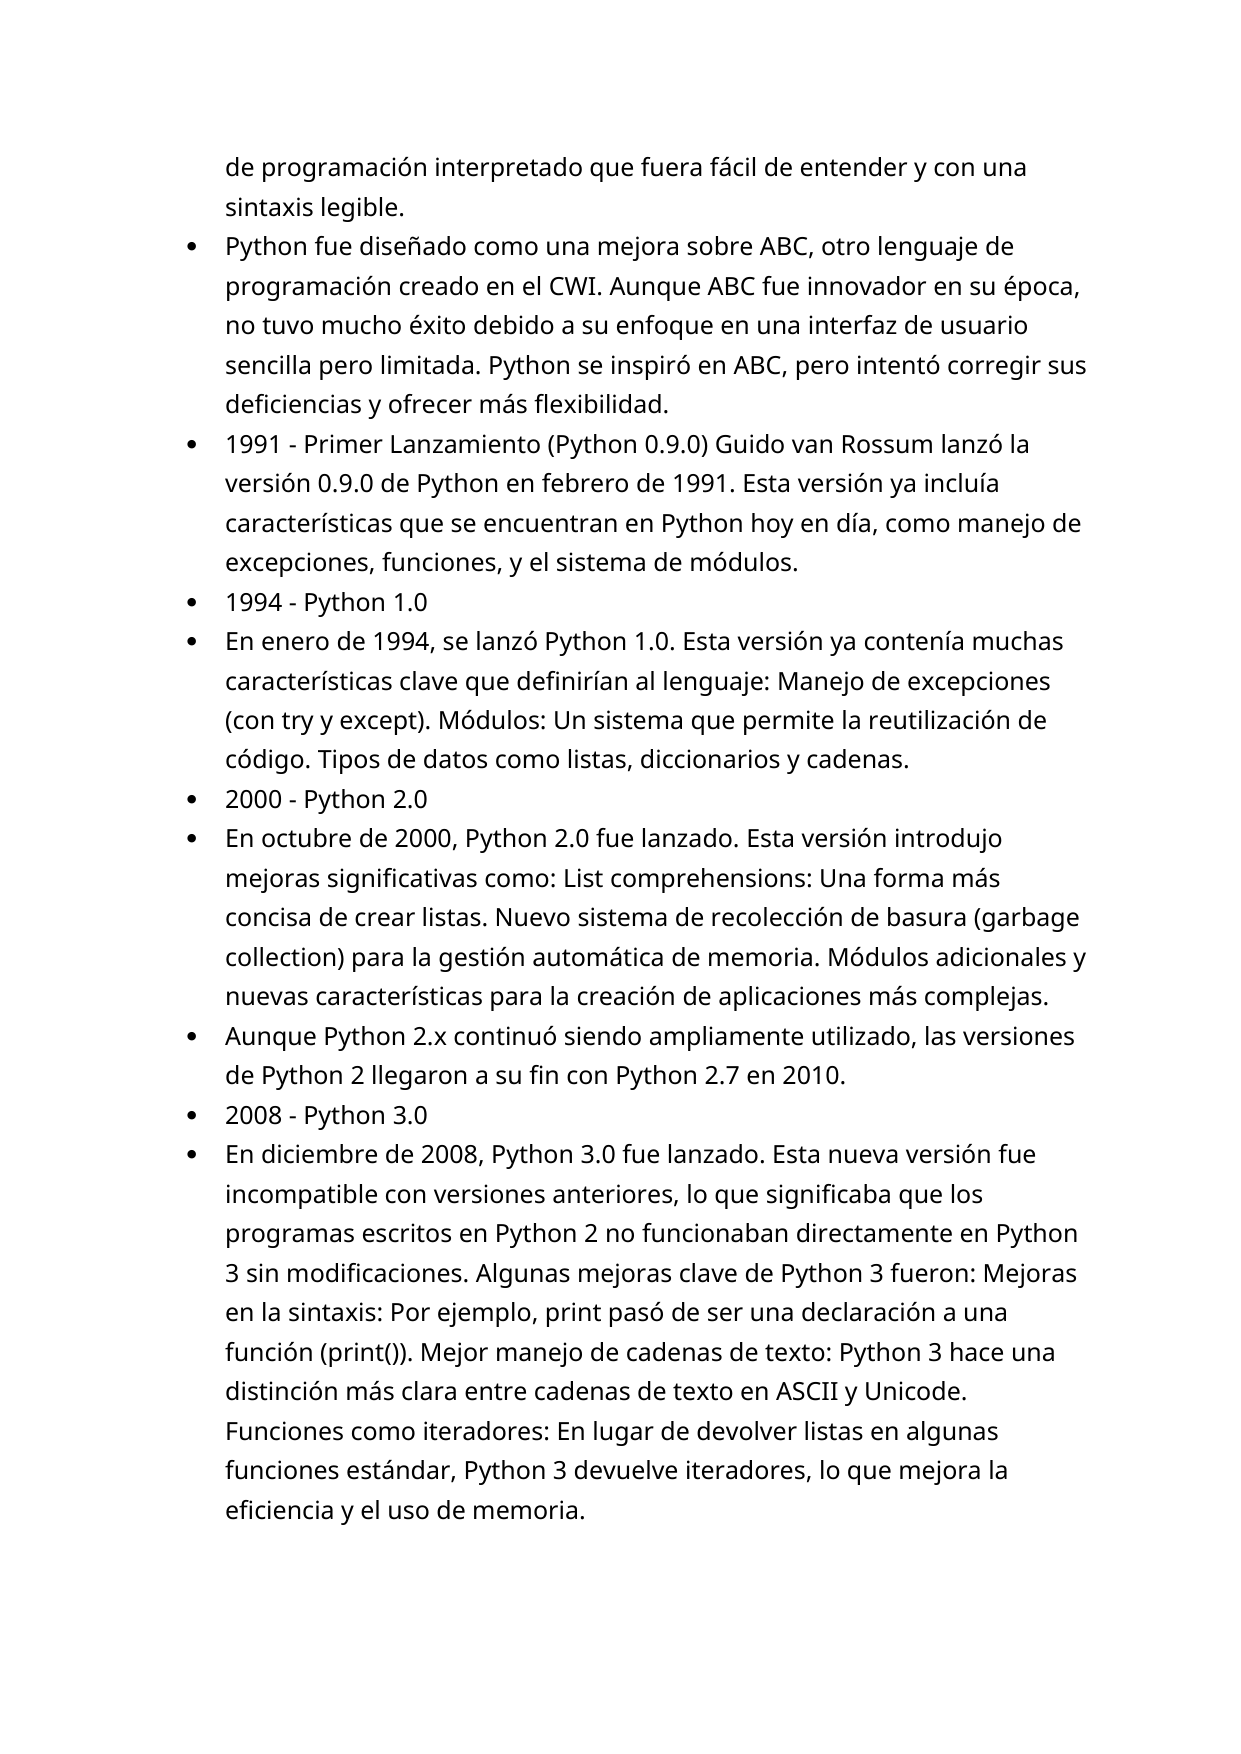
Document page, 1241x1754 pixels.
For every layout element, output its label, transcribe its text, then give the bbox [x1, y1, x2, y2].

list En diciembre de 2008, Python 3.0 fue lanzado. Esta nueva versión fue incompatible con versiones anteriores, lo que significaba que los programas escritos en Python 2 no funcionaban directamente en Python 3 sin modificaciones. Algunas mejoras clave de Python 3 fueron: Mejoras en la sintaxis: Por ejemplo, print pasó de ser una declaración a una función (print()). Mejor manejo de cadenas de texto: Python 3 hace una distinción más clara entre cadenas de texto en ASCII y Unicode. Funciones como iteradores: En lugar de devolver listas en algunas funciones estándar, Python 3 devuelve iteradores, lo que mejora la eficiencia y el uso de memoria. [187, 1137, 1090, 1526]
list 2008 - Python 3.0 [187, 1097, 1090, 1132]
list 1991 - Primer Lanzamiento (Python 0.9.0) Guido van Rossum lanzó la versión 0.9.0 de Python en febrero de 1991. Esta versión ya incluía características que se encuentran en Python hoy en día, como manejo de excepciones, funciones, y el sistema de módulos. [187, 426, 1090, 579]
list 1994 - Python 1.0 [187, 584, 1090, 618]
list Python fue diseñado como una mejora sobre ABC, otro lenguaje de programación creado en el CWI. Aunque ABC fue innovador en su época, no tuvo mucho éxito debido a su enfoque en una interfaz de usuario sencilla pero limitada. Python se inspiró en ABC, pero intentó corregir sus deficiencias y ofrecer más flexibilidad. [187, 229, 1090, 421]
list 2000 - Python 2.0 [187, 782, 1090, 816]
list En enero de 1994, se lanzó Python 1.0. Esta versión ya contenía muchas características clave que definirían al lenguaje: Manejo de excepciones (con try y except). Módulos: Un sistema que permite la reutilización de código. Tipos de datos como listas, diccionarios y cadenas. [187, 624, 1090, 776]
list En octubre de 2000, Python 2.0 fue lanzado. Esta versión introdujo mejoras significativas como: List comprehensions: Una forma más concisa de crear listas. Nuevo sistema de recolección de basura (garbage collection) para la gestión automática de memoria. Módulos adicionales y nuevas características para la creación de aplicaciones más complejas. [187, 821, 1090, 1013]
list Aunque Python 2.x continuó siendo ampliamente utilizado, las versiones de Python 2 llegaron a su fin con Python 2.7 en 2010. [187, 1018, 1090, 1092]
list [187, 150, 1090, 223]
